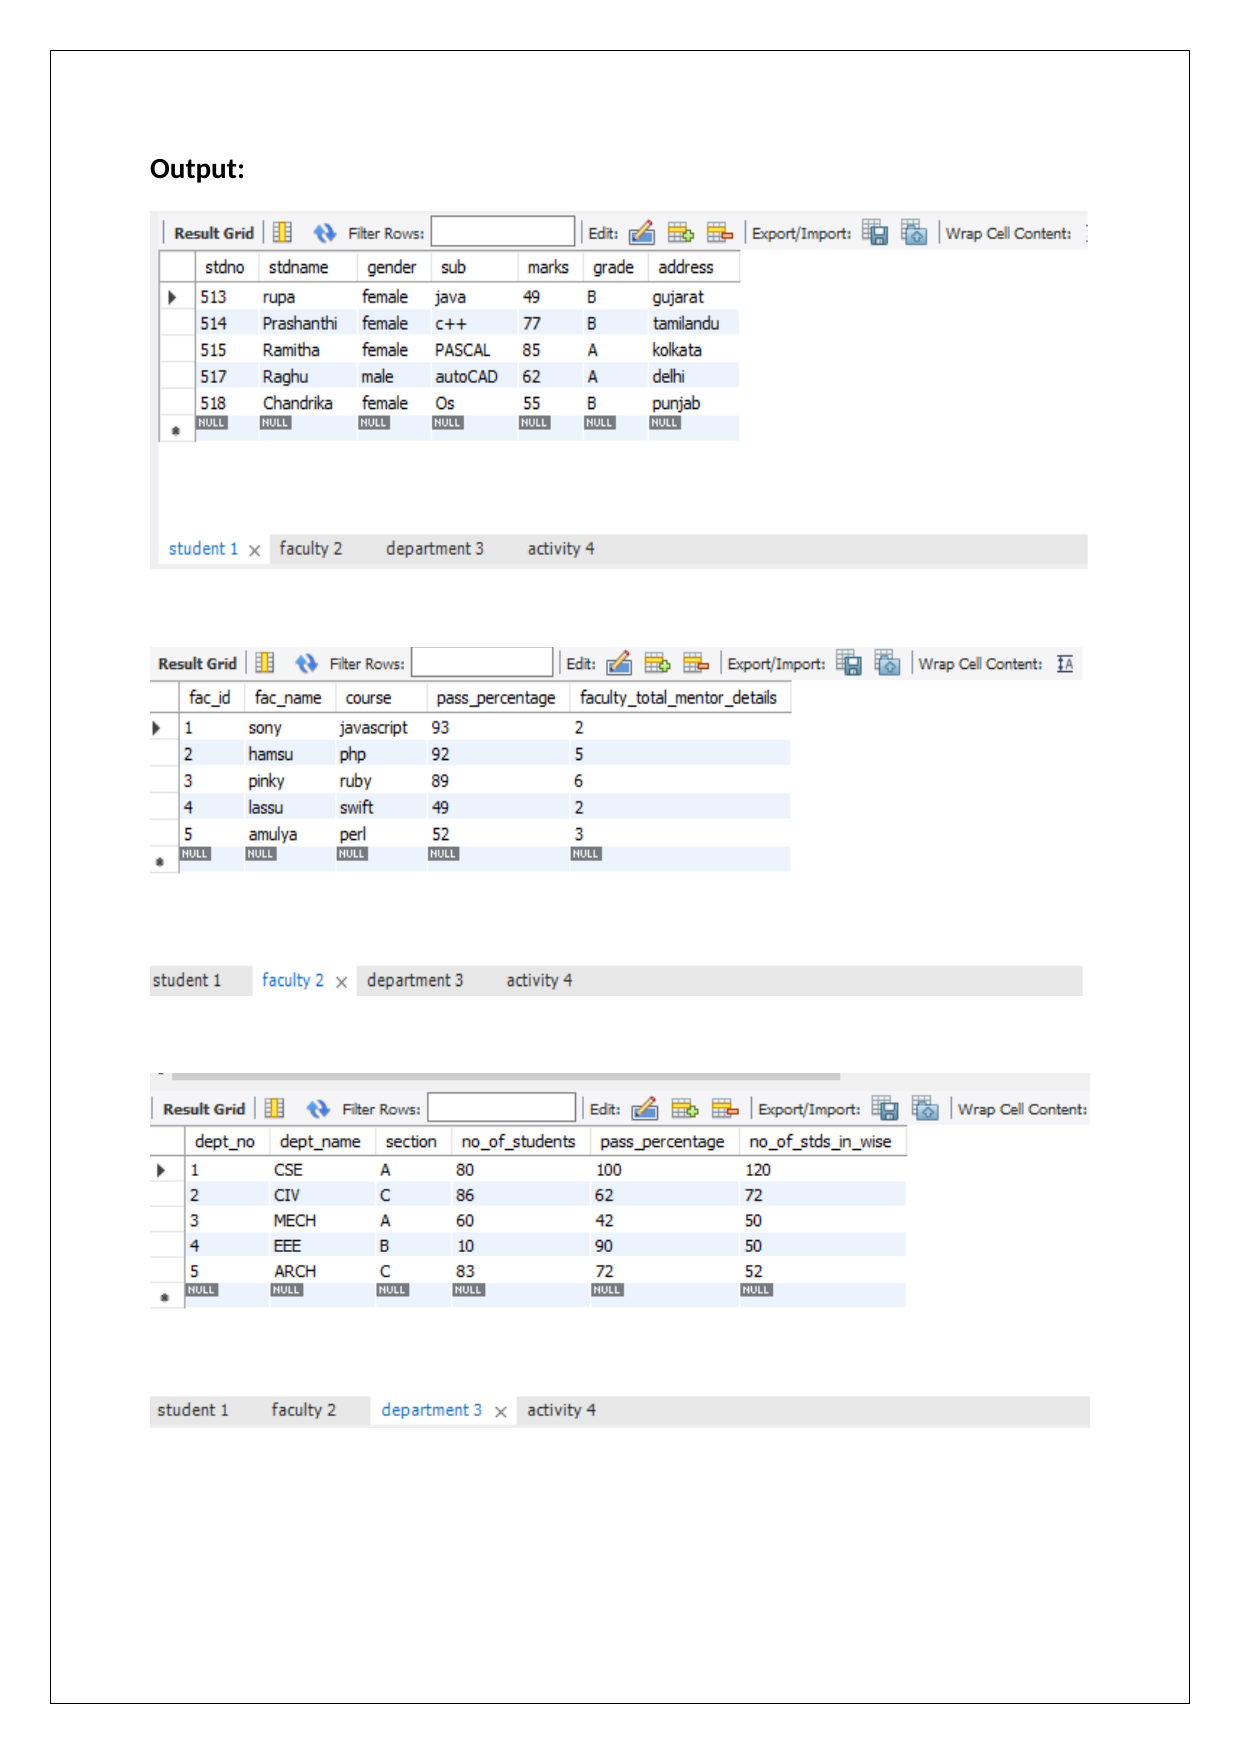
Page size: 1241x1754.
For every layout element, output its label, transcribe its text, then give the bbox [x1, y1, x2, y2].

picture [150, 211, 1088, 569]
picture [150, 1073, 1091, 1428]
picture [150, 647, 1083, 996]
text Output: [150, 150, 1090, 186]
